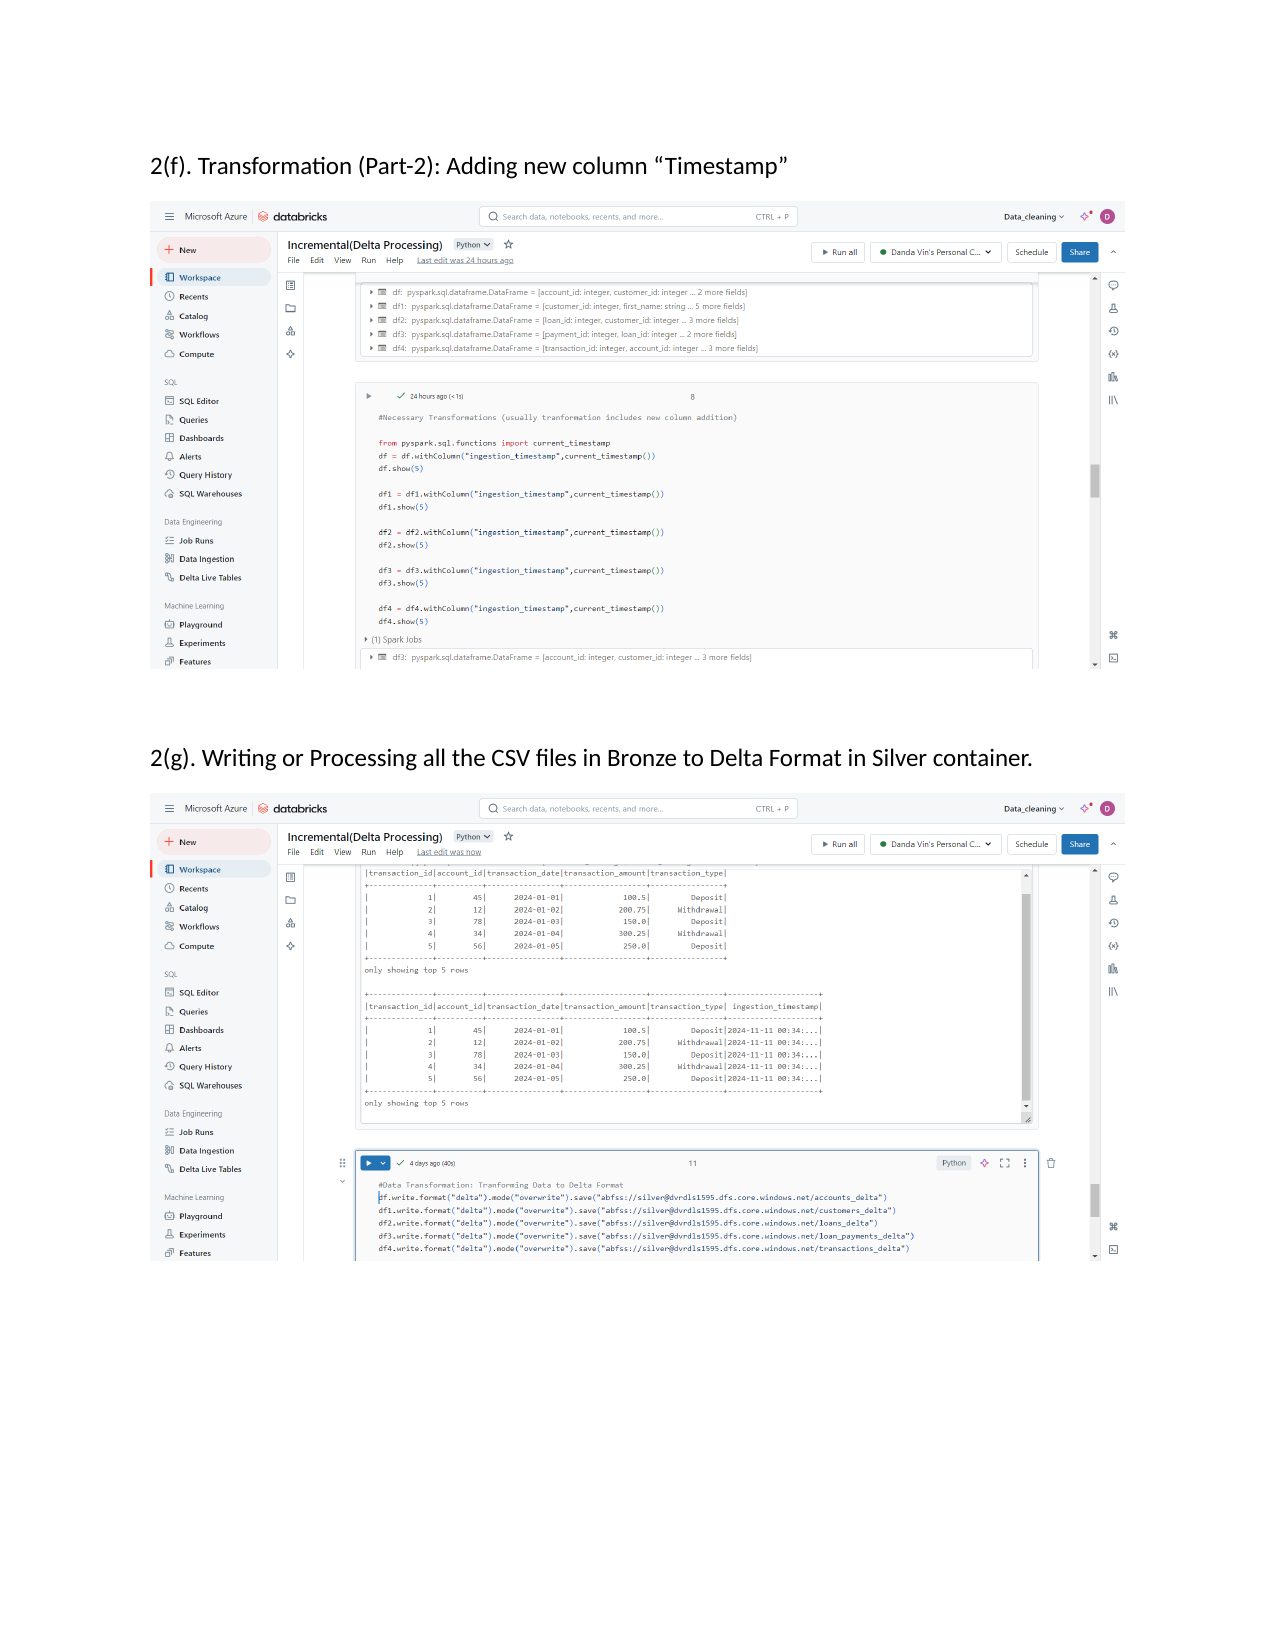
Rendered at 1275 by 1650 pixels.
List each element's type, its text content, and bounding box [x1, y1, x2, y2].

picture [150, 201, 1125, 669]
picture [150, 793, 1125, 1261]
text 2(g). Writing or Processing all the CSV files in Bronze to Delta Format in Silver container. [150, 742, 1125, 772]
text 2(f). Transformation (Part-2): Adding new column “Timestamp” [150, 150, 1125, 181]
